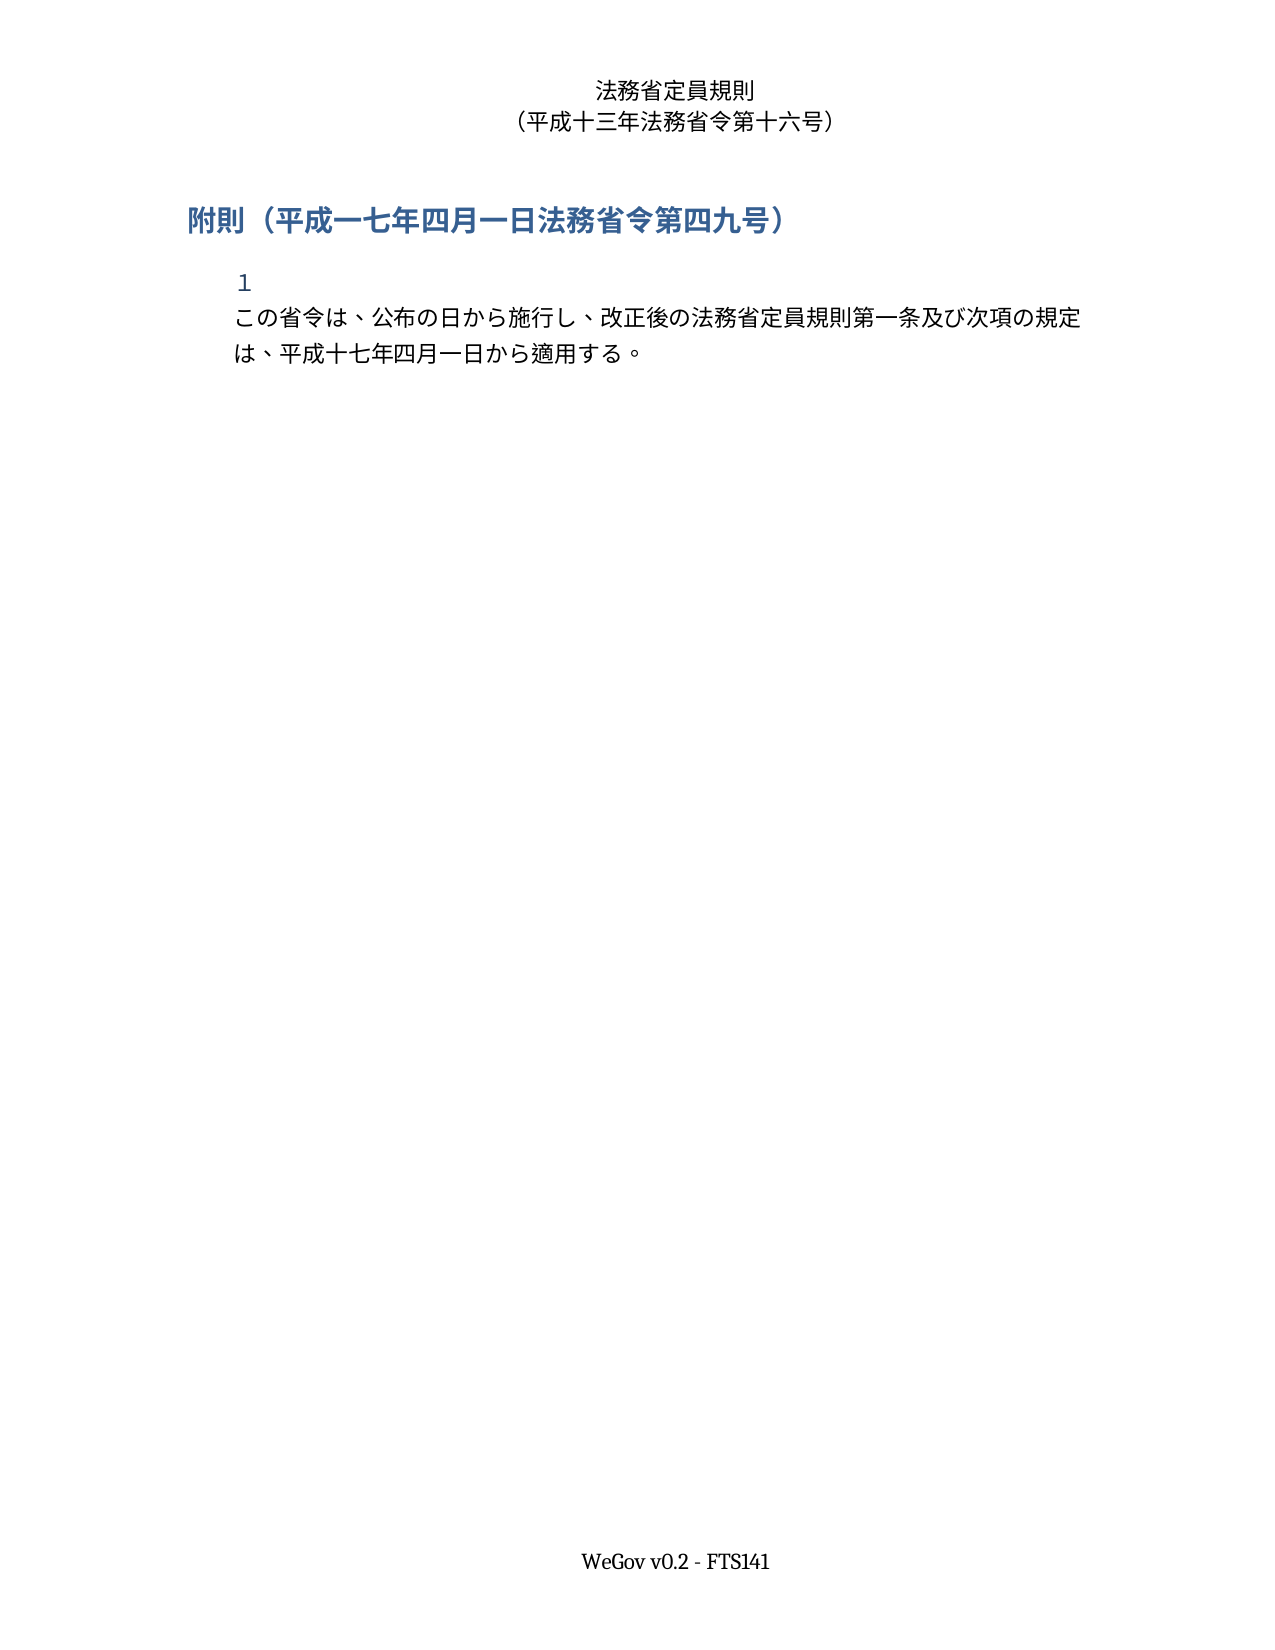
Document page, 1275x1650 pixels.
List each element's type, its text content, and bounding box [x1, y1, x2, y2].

subtitle １ [233, 266, 1087, 298]
text この省令は、公布の日から施行し、改正後の法務省定員規則第一条及び次項の規定は、平成十七年四月一日から適用する。 [233, 302, 1087, 369]
subtitle 附則（平成一七年四月一日法務省令第四九号） [187, 200, 1087, 240]
